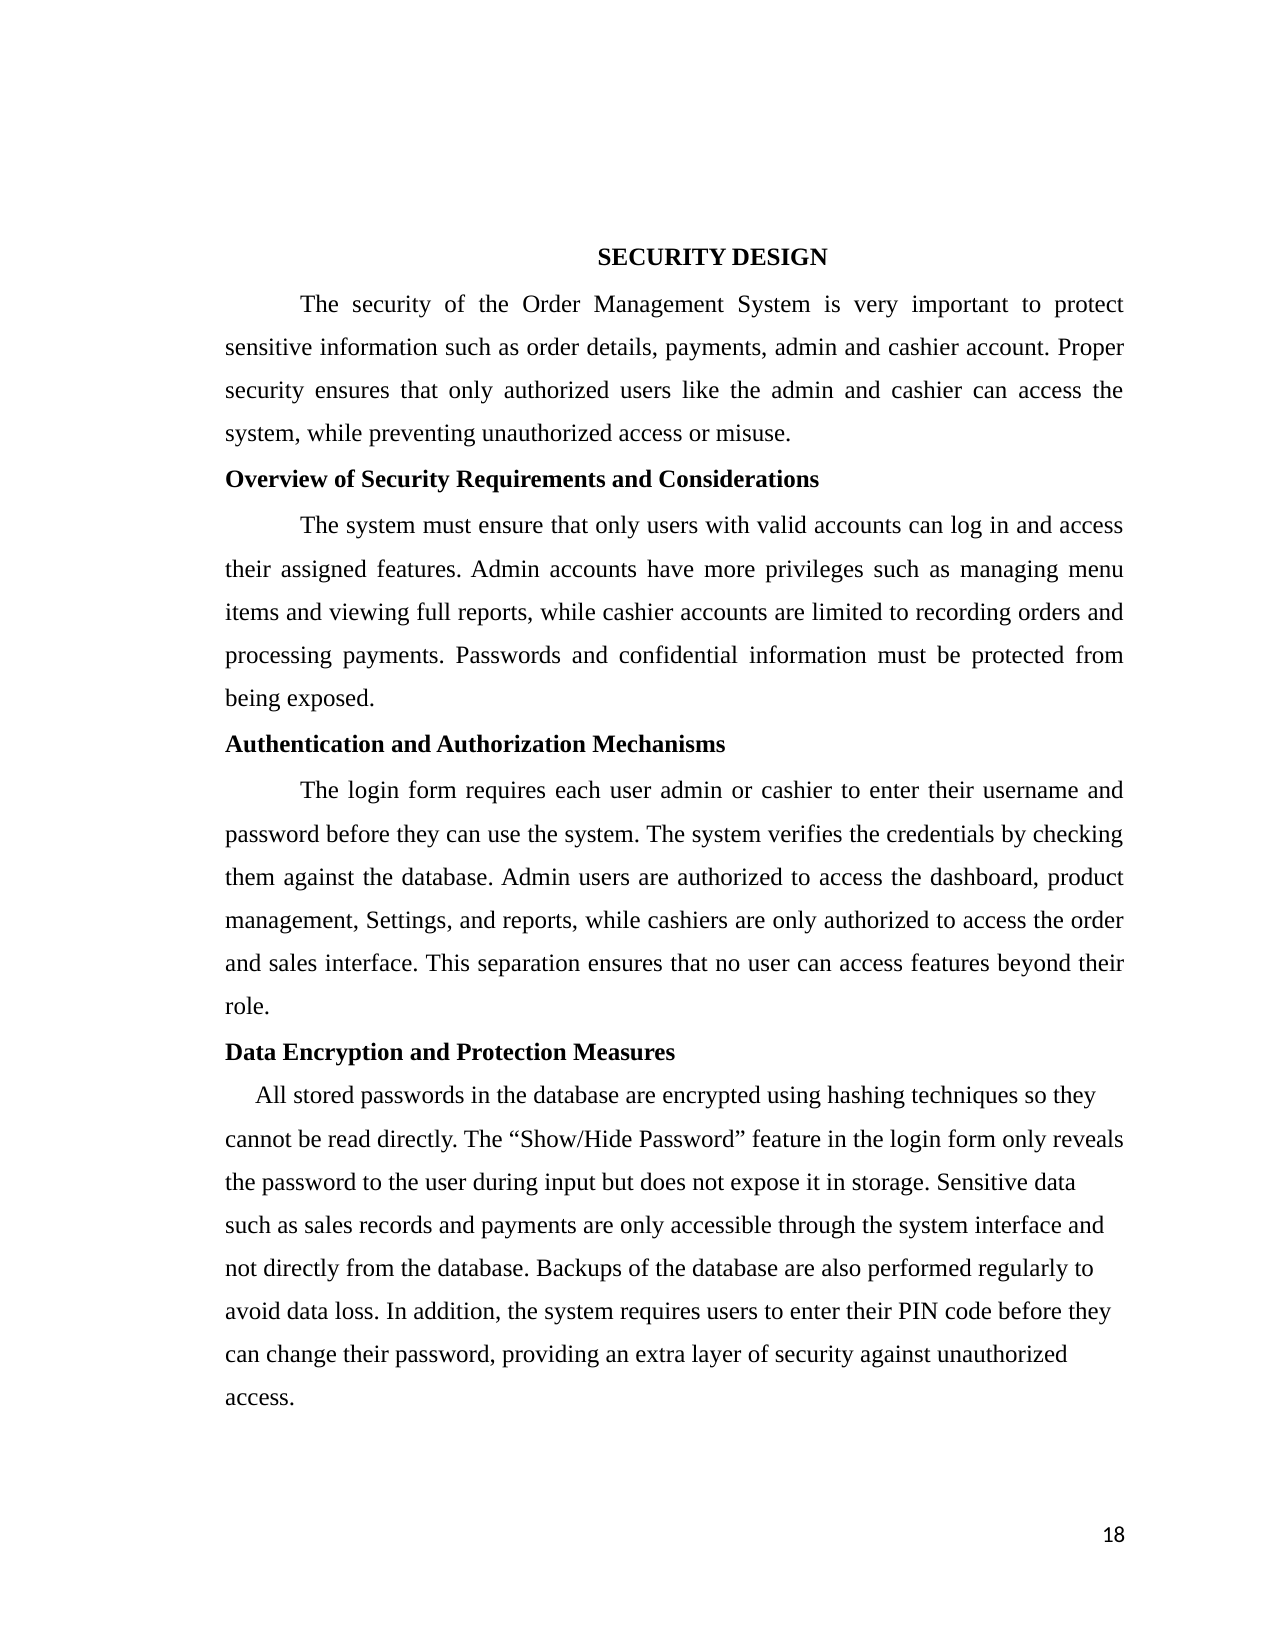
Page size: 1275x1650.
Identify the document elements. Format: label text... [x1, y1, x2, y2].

text The system must ensure that only users with valid accounts can log in and access their assigned features. Admin accounts have more privileges such as managing menu items and viewing full reports, while cashier accounts are limited to recording orders and processing payments. Passwords and confidential information must be protected from being exposed. [225, 511, 1125, 712]
text Data Encryption and Protection Measures All stored passwords in the database are encrypted using hashing techniques so they cannot be read directly. The “Show/Hide Password” feature in the login form only reveals the password to the user during input but does not expose it in storage. Sensitive data such as sales records and payments are only accessible through the system interface and not directly from the database. Backups of the database are also performed regularly to avoid data loss. In addition, the system requires users to enter their PIN code before they can change their password, providing an extra layer of security against unauthorized access. [225, 1037, 1125, 1411]
text Authentication and Authorization Mechanisms [225, 729, 1125, 758]
text The login form requires each user admin or cashier to enter their username and password before they can use the system. The system verifies the credentials by checking them against the database. Admin users are authorized to access the dashboard, product management, Settings, and reports, while cashiers are only authorized to access the order and sales interface. This separation ensures that no user can access features beyond their role. [225, 776, 1125, 1020]
text SECURITY DESIGN [225, 242, 1125, 271]
text Overview of Security Requirements and Considerations [225, 464, 1125, 493]
text The security of the Order Management System is very important to protect sensitive information such as order details, payments, admin and cashier account. Proper security ensures that only authorized users like the admin and cashier can access the system, while preventing unauthorized access or misuse. [225, 289, 1125, 447]
